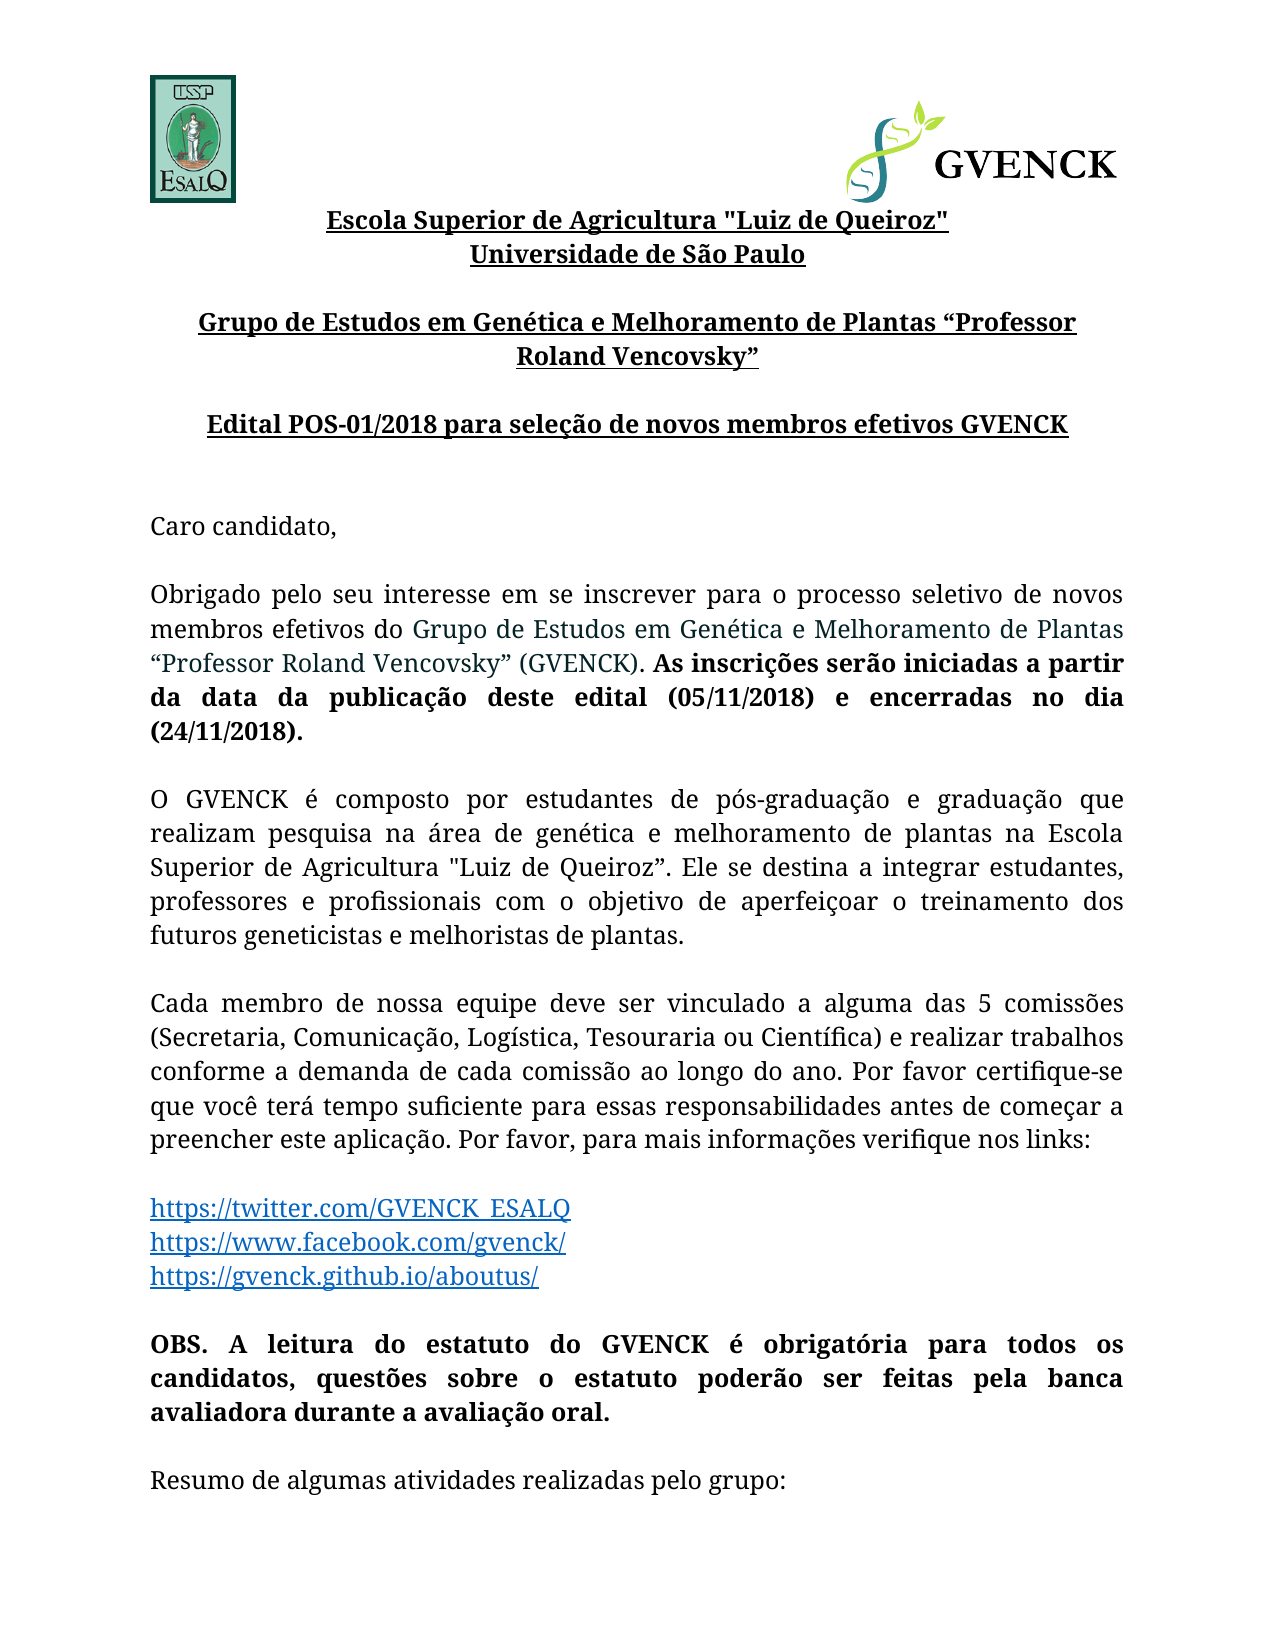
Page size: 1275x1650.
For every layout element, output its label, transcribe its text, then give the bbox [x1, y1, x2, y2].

text Cada membro de nossa equipe deve ser vinculado a alguma das 5 comissões (Secretaria, Comunicação, Logística, Tesouraria ou Científica) e realizar trabalhos conforme a demanda de cada comissão ao longo do ano. Por favor certifique-se que você terá tempo suficiente para essas responsabilidades antes de começar a preencher este aplicação. Por favor, para mais informações verifique nos links: [150, 986, 1125, 1156]
text https://gvenck.github.io/aboutus/ [150, 1258, 1125, 1292]
text Caro candidato, [150, 509, 1125, 543]
text https://www.facebook.com/gvenck/ [150, 1224, 1125, 1258]
text https://twitter.com/GVENCK_ESALQ [150, 1190, 1125, 1224]
text Resumo de algumas atividades realizadas pelo grupo: [150, 1463, 1125, 1497]
text Grupo de Estudos em Genética e Melhoramento de Plantas “Professor Roland Vencovsky” [150, 305, 1125, 373]
picture [846, 100, 1117, 203]
text Universidade de São Paulo [150, 237, 1125, 271]
text OBS. A leitura do estatuto do GVENCK é obrigatória para todos os candidatos, questões sobre o estatuto poderão ser feitas pela banca avaliadora durante a avaliação oral. [150, 1327, 1125, 1429]
text Obrigado pelo seu interesse em se inscrever para o processo seletivo de novos membros efetivos do Grupo de Estudos em Genética e Melhoramento de Plantas “Professor Roland Vencovsky” (GVENCK). As inscrições serão iniciadas a partir da data da publicação deste edital (05/11/2018) e encerradas no dia (24/11/2018). [150, 577, 1125, 747]
text O GVENCK é composto por estudantes de pós-graduação e graduação que realizam pesquisa na área de genética e melhoramento de plantas na Escola Superior de Agricultura "Luiz de Queiroz”. Ele se destina a integrar estudantes, professores e profissionais com o objetivo de aperfeiçoar o treinamento dos futuros geneticistas e melhoristas de plantas. [150, 782, 1125, 952]
picture [150, 75, 236, 203]
text Edital POS-01/2018 para seleção de novos membros efetivos GVENCK [150, 407, 1125, 441]
text Escola Superior de Agricultura "Luiz de Queiroz" [150, 202, 1125, 237]
